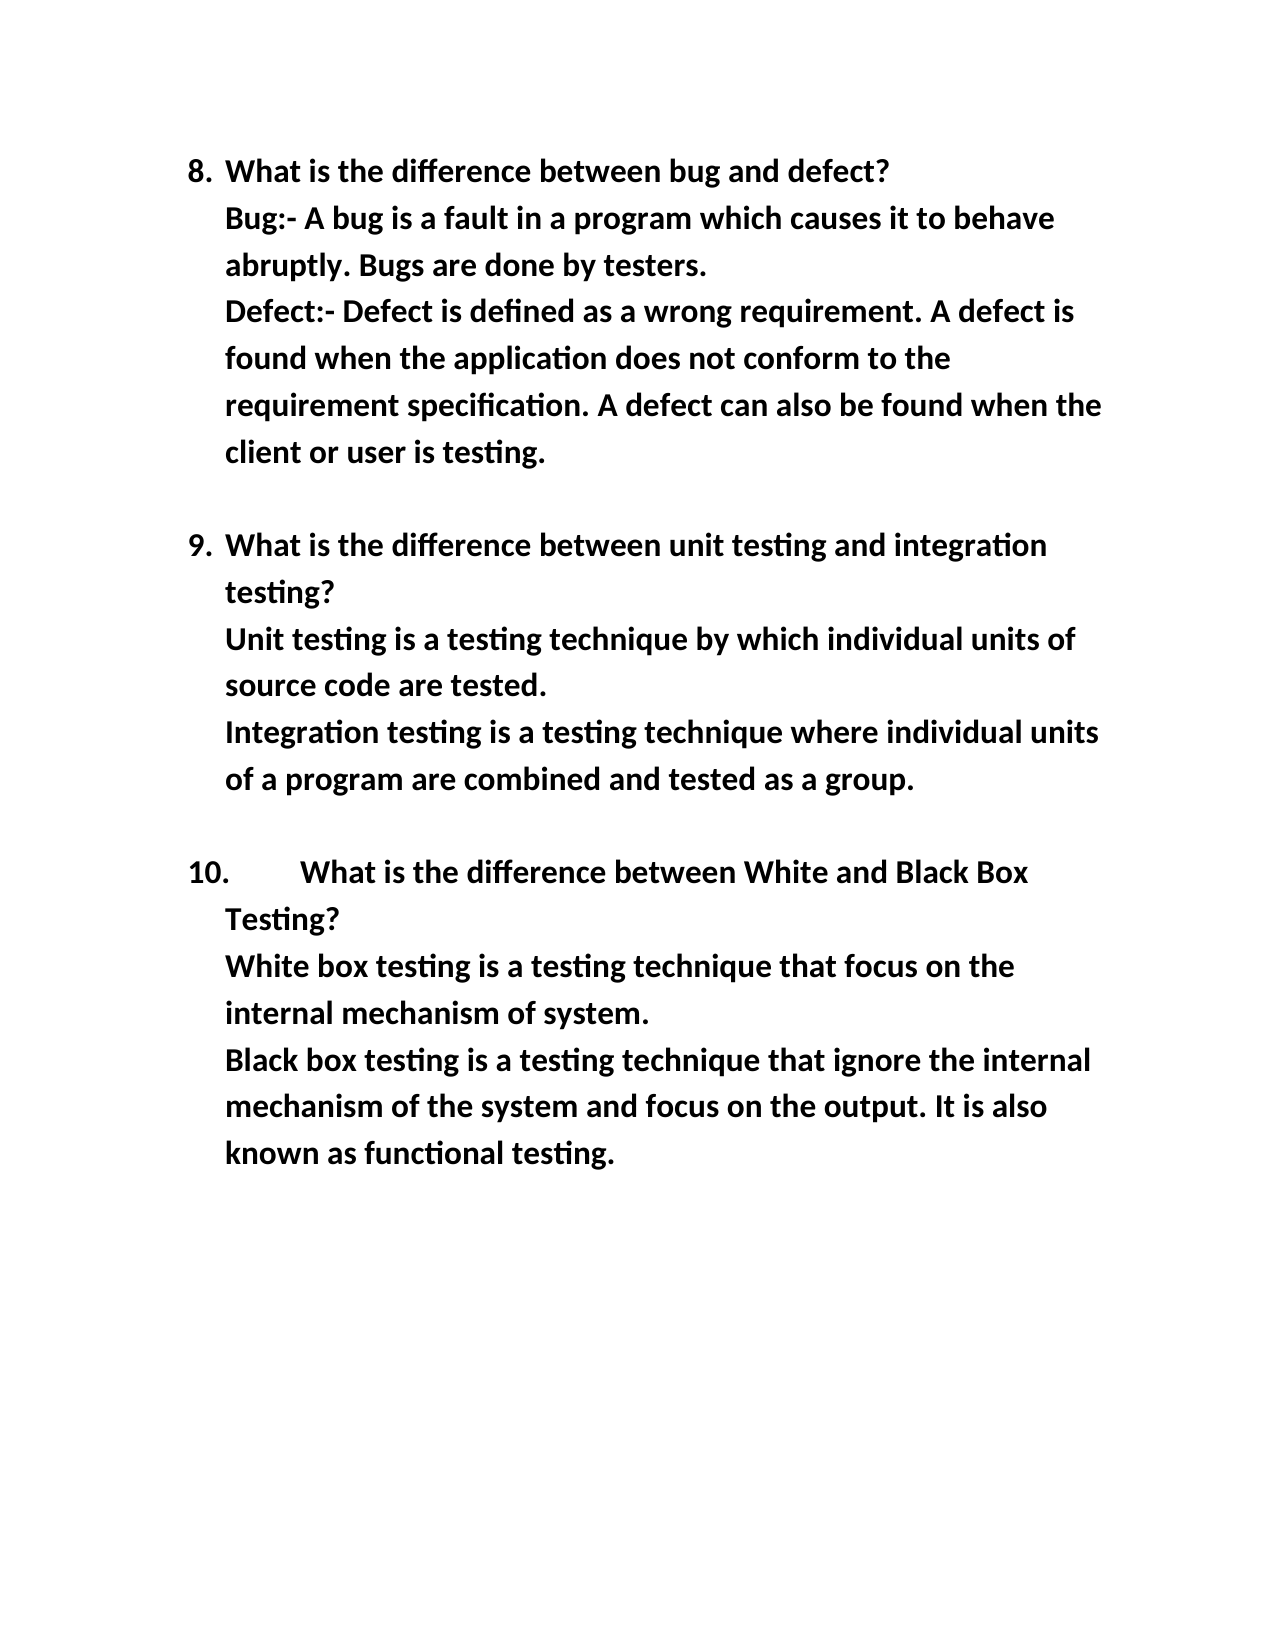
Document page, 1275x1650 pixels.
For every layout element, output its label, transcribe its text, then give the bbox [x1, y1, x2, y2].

list Unit testing is a testing technique by which individual units of source code are tested. [225, 618, 1125, 705]
list Integration testing is a testing technique where individual units of a program are combined and tested as a group. [225, 711, 1125, 799]
list Bug:- A bug is a fault in a program which causes it to behave abruptly. Bugs are done by testers. [225, 197, 1125, 284]
list Defect:- Defect is defined as a wrong requirement. A defect is found when the application does not conform to the requirement specification. A defect can also be found when the client or user is testing. [225, 290, 1125, 471]
list What is the difference between White and Black Box Testing? [187, 852, 1125, 939]
list White box testing is a testing technique that focus on the internal mechanism of system. [225, 945, 1125, 1033]
list What is the difference between bug and defect? [187, 150, 1125, 191]
list Black box testing is a testing technique that ignore the internal mechanism of the system and focus on the output. It is also known as functional testing. [225, 1039, 1125, 1173]
list What is the difference between unit testing and integration testing? [187, 524, 1125, 612]
